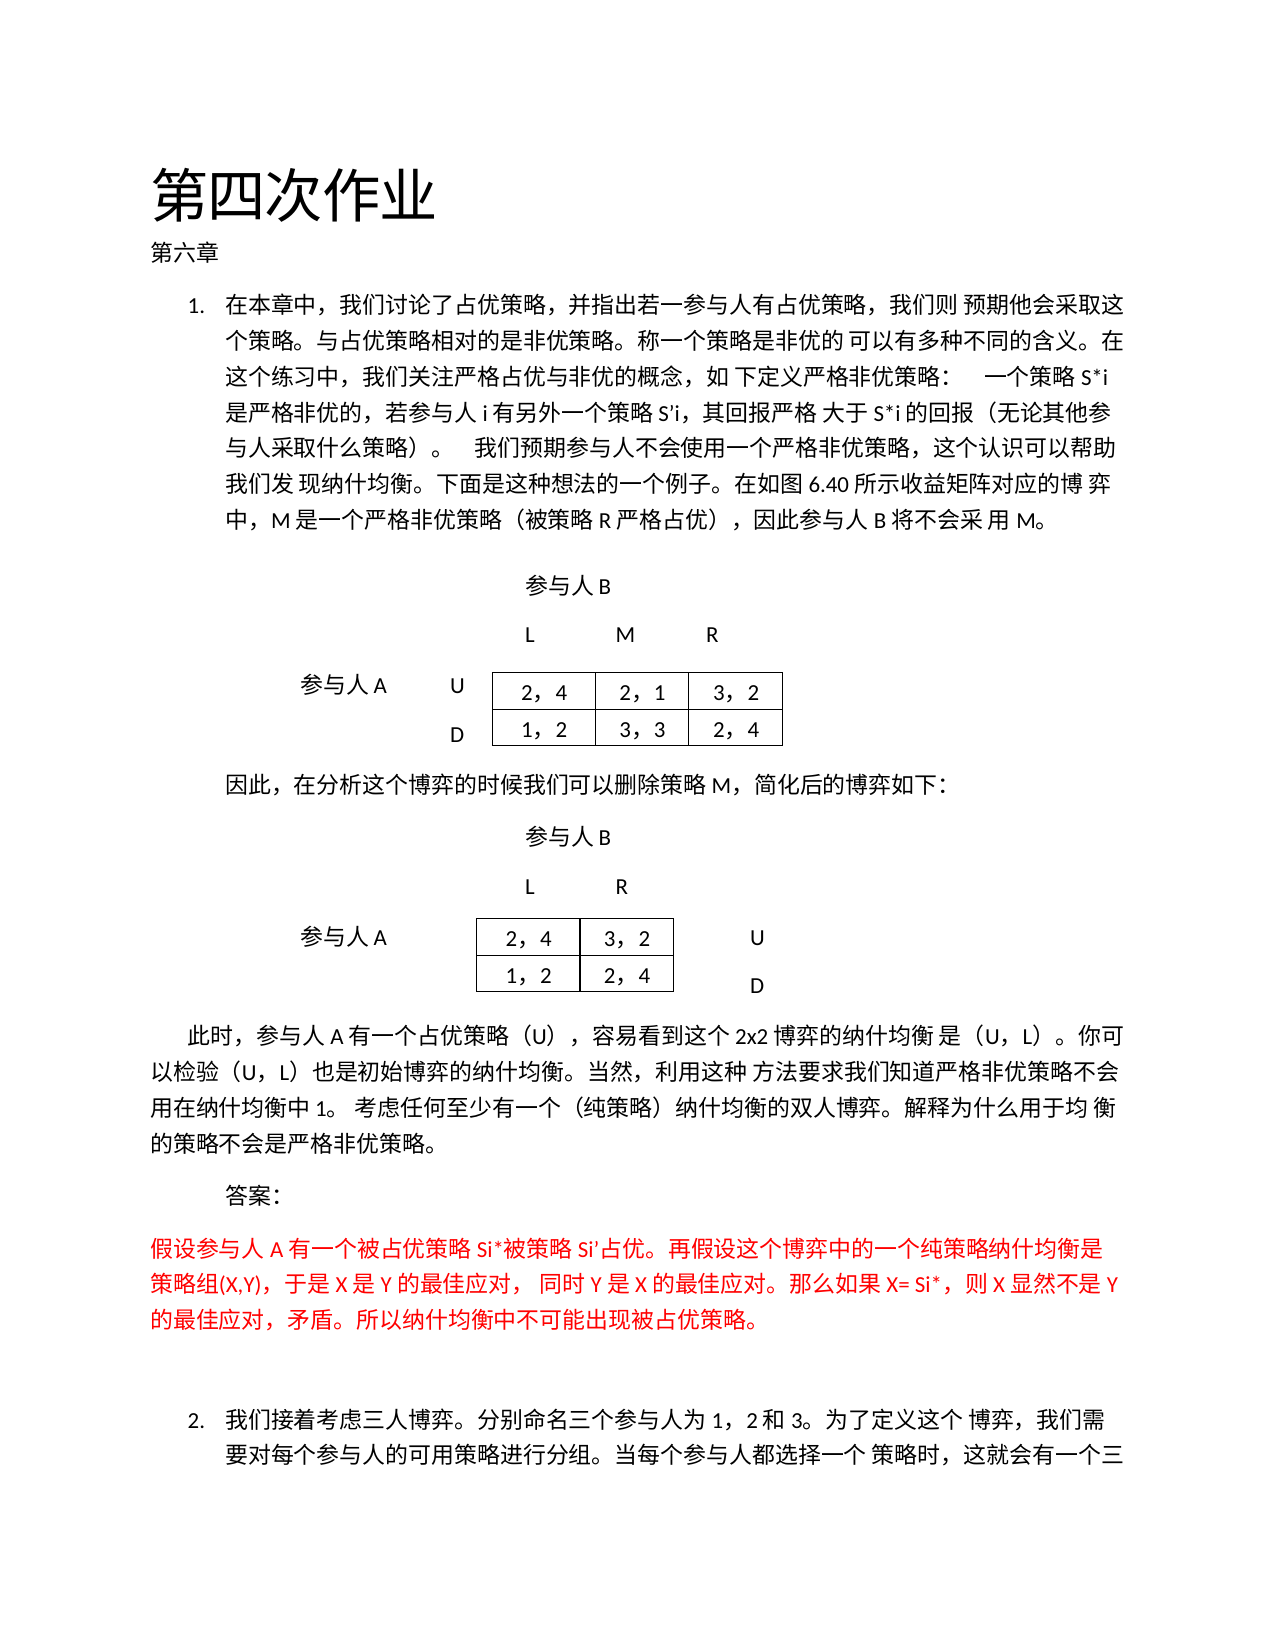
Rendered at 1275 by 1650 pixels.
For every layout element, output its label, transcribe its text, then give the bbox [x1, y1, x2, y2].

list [187, 1402, 1125, 1471]
table_header 2，1 [596, 673, 688, 708]
list 参与人B [225, 568, 1125, 601]
table_cell 2，4 [689, 710, 782, 745]
table_header 3，2 [581, 919, 673, 954]
text 因此，在分析这个博弈的时候我们可以删除策略 M，简化后的博弈如下： [150, 767, 1125, 800]
text 第六章 [150, 234, 1125, 268]
table_cell 1，2 [493, 710, 595, 745]
text 参与人A U [150, 667, 1125, 701]
list 参与人B [225, 819, 1125, 852]
text D [150, 720, 1125, 748]
text 答案： [150, 1178, 1125, 1211]
table_header 2，4 [493, 673, 595, 708]
table_cell 3，3 [596, 710, 688, 745]
title 第四次作业 [150, 150, 1125, 234]
text D [150, 971, 1125, 999]
list 在本章中，我们讨论了占优策略，并指出若一参与人有占优策略，我们则 预期他会采取这个策略。与占优策略相对的是非优策略。称一个策略是非优的 可以有多种不同的含义。在这个练习中，我们关注严格占优与非优的概念，如 下定义严格非优策略： 一个策略 S*i是严格非优的，若参与人 i 有另外一个策略 S’i，其回报严格 大于 S*i的回报（无论其他参与人采取什么策略）。 我们预期参与人不会使用一个严格非优策略，这个认识可以帮助我们发 现纳什均衡。下面是这种想法的一个例子。在如图 6.40 所示收益矩阵对应的博 弈中，M 是一个严格非优策略（被策略 R 严格占优），因此参与人 B 将不会采 用 M。 [187, 287, 1125, 535]
text 假设参与人 A 有一个被占优策略 Si*被策略 Si’占优。再假设这个博弈中的一个纯策略纳什均衡是策略组(X,Y)，于是 X 是 Y 的最佳应对， 同时 Y 是 X 的最佳应对。那么如果 X= Si*，则 X 显然不是 Y 的最佳应对，矛盾。所以纳什均衡中不可能出现被占优策略。 [150, 1231, 1125, 1335]
table_header 3，2 [689, 673, 782, 708]
text 参与人A U [674, 919, 1125, 952]
table_header 2，4 [477, 919, 579, 954]
text L R [150, 872, 1125, 900]
text 此时，参与人 A 有一个占优策略（U），容易看到这个 2x2 博弈的纳什均衡 是（U，L）。你可以检验（U，L）也是初始博弈的纳什均衡。当然，利用这种 方法要求我们知道严格非优策略不会用在纳什均衡中1。 考虑任何至少有一个（纯策略）纳什均衡的双人博弈。解释为什么用于均 衡的策略不会是严格非优策略。 [150, 1018, 1125, 1159]
table_cell 1，2 [477, 956, 579, 991]
text 参与人A U [150, 919, 476, 952]
text L M R [150, 621, 1125, 648]
table_cell 2，4 [581, 956, 673, 991]
